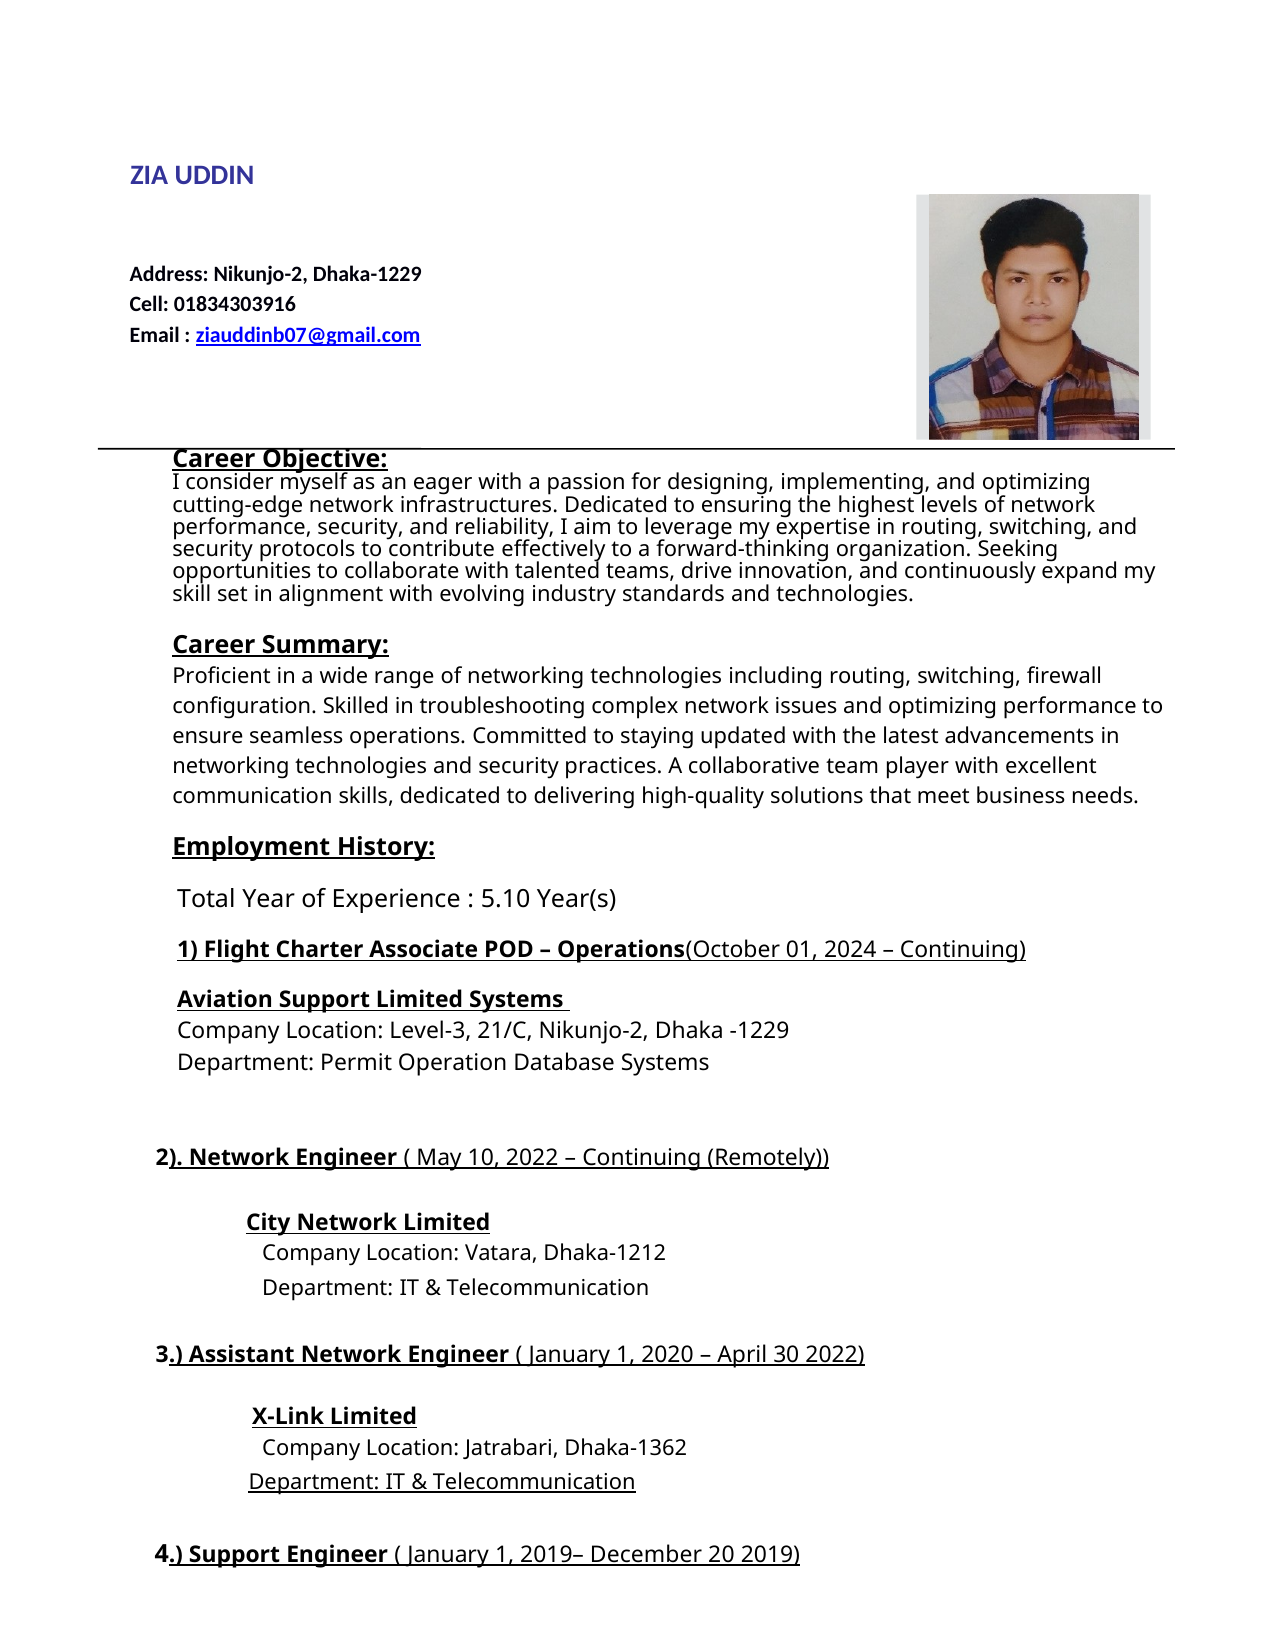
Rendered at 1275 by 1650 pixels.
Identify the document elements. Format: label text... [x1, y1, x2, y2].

text Company Location: Jatrabari, Dhaka-1362 [199, 1431, 874, 1461]
picture [929, 194, 1139, 440]
text Total Year of Experience : 5.10 Year(s) [177, 881, 1175, 915]
text Department: IT & Telecommunication [199, 1272, 688, 1302]
text Career Summary: Proficient in a wide range of networking technologies including routing, switching, firewall configuration. Skilled in troubleshooting complex network issues and optimizing performance to ensure seamless operations. Committed to staying updated with the latest advancements in networking technologies and security practices. A collaborative team player with excellent communication skills, dedicated to delivering high-quality solutions that meet business needs. [172, 626, 1175, 809]
text I consider myself as an eager with a passion for designing, implementing, and optimizing cutting-edge network infrastructures. Dedicated to ensuring the highest levels of network performance, security, and reliability, I aim to leverage my expertise in routing, switching, and security protocols to contribute effectively to a forward-thinking organization. Seeking opportunities to collaborate with talented teams, drive innovation, and continuously expand my skill set in alignment with evolving industry standards and technologies. [172, 472, 1175, 606]
text 1) Flight Charter Associate POD – Operations(October 01, 2024 – Continuing) [177, 933, 1175, 965]
subtitle X-Link Limited [199, 1400, 1175, 1431]
text Career Objective: [172, 450, 1175, 472]
subtitle City Network Limited [199, 1206, 1175, 1237]
text 4.) Support Engineer ( January 1, 2019– December 20 2019) [96, 1536, 1175, 1570]
list 2). Network Engineer ( May 10, 2022 – Continuing (Remotely)) [96, 1141, 1175, 1172]
text Company Location: Vatara, Dhaka-1212 [199, 1237, 688, 1267]
text Department: IT & Telecommunication [199, 1466, 874, 1496]
text Aviation Support Limited Systems Company Location: Level-3, 21/C, Nikunjo-2, Dhaka -1229 Department: Permit Operation Database Systems [177, 983, 1175, 1077]
list 3.) Assistant Network Engineer ( January 1, 2020 – April 30 2022) [96, 1338, 1175, 1369]
text Employment History: [172, 828, 1175, 862]
